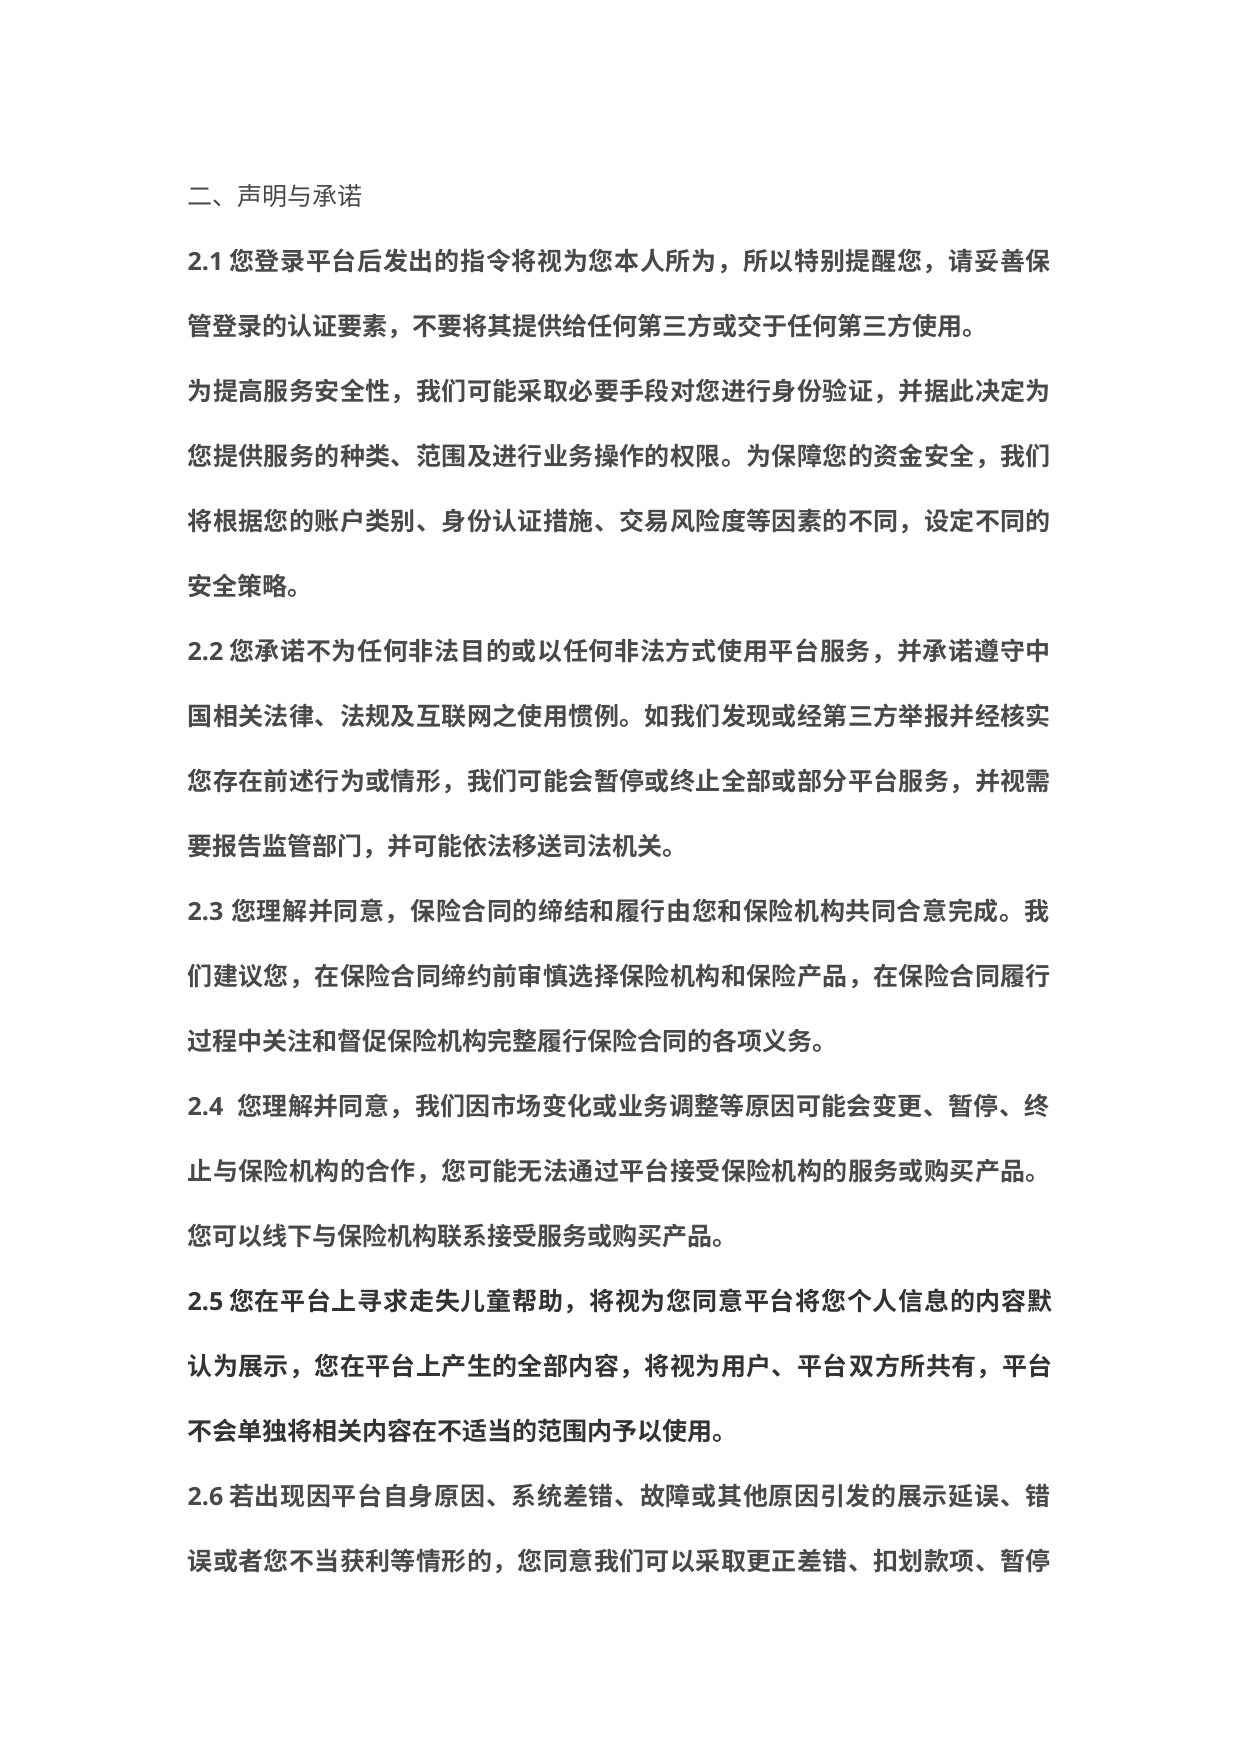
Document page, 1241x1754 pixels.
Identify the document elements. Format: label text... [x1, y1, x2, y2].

text 二、声明与承诺 [187, 162, 1053, 227]
text 2.2您承诺不为任何非法目的或以任何非法方式使用平台服务，并承诺遵守中国相关法律、法规及互联网之使用惯例。如我们发现或经第三方举报并经核实您存在前述行为或情形，我们可能会暂停或终止全部或部分平台服务，并视需要报告监管部门，并可能依法移送司法机关。 [187, 617, 1053, 877]
text 2.3 您理解并同意，保险合同的缔结和履行由您和保险机构共同合意完成。我们建议您，在保险合同缔约前审慎选择保险机构和保险产品，在保险合同履行过程中关注和督促保险机构完整履行保险合同的各项义务。 [187, 877, 1053, 1072]
text 2.1您登录平台后发出的指令将视为您本人所为，所以特别提醒您，请妥善保管登录的认证要素，不要将其提供给任何第三方或交于任何第三方使用。 [187, 227, 1053, 357]
text 为提高服务安全性，我们可能采取必要手段对您进行身份验证，并据此决定为您提供服务的种类、范围及进行业务操作的权限。为保障您的资金安全，我们将根据您的账户类别、身份认证措施、交易风险度等因素的不同，设定不同的安全策略。 [187, 357, 1053, 617]
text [187, 1462, 1053, 1592]
list 2.5您在平台上寻求走失儿童帮助，将视为您同意平台将您个人信息的内容默认为展示，您在平台上产生的全部内容，将视为用户、平台双方所共有，平台不会单独将相关内容在不适当的范围内予以使用。 [187, 1267, 1053, 1462]
text 2.4 您理解并同意，我们因市场变化或业务调整等原因可能会变更、暂停、终止与保险机构的合作，您可能无法通过平台接受保险机构的服务或购买产品。您可以线下与保险机构联系接受服务或购买产品。 [187, 1072, 1053, 1267]
